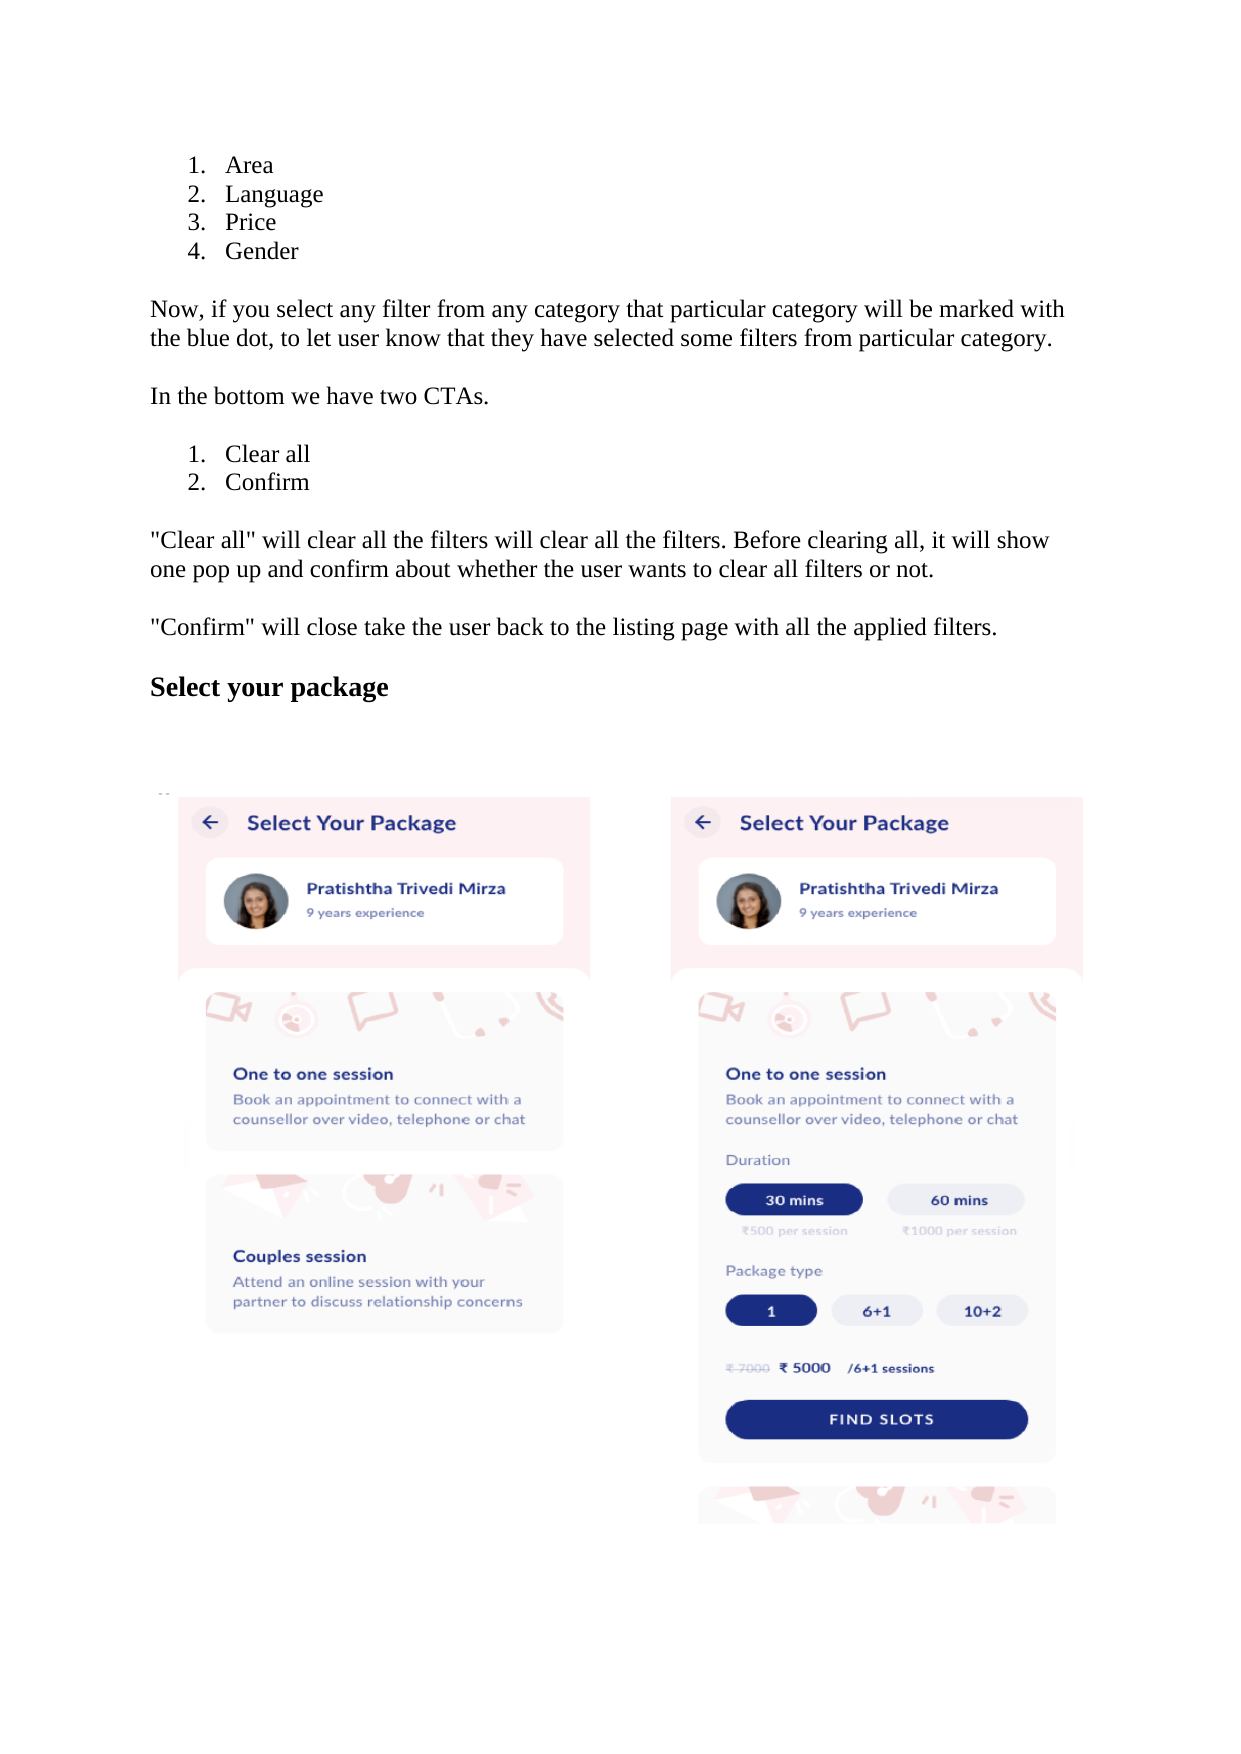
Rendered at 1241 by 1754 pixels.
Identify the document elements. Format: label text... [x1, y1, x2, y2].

text "Confirm" will close take the user back to the listing page with all the applied filters. [150, 612, 1090, 641]
list Gender [187, 236, 1090, 265]
list Price [187, 207, 1090, 236]
text In the bottom we have two CTAs. [150, 381, 1090, 409]
list Language [187, 179, 1090, 207]
list Confirm [187, 467, 1090, 496]
text Now, if you select any filter from any category that particular category will be marked with the blue dot, to let user know that they have selected some filters from particular category. [150, 294, 1090, 352]
list Area [187, 150, 1090, 179]
text Select your package [150, 670, 1090, 702]
list Clear all [187, 439, 1090, 467]
picture [150, 793, 1091, 1546]
text "Clear all" will clear all the filters will clear all the filters. Before clearing all, it will show one pop up and confirm about whether the user wants to clear all filters or not. [150, 525, 1090, 583]
